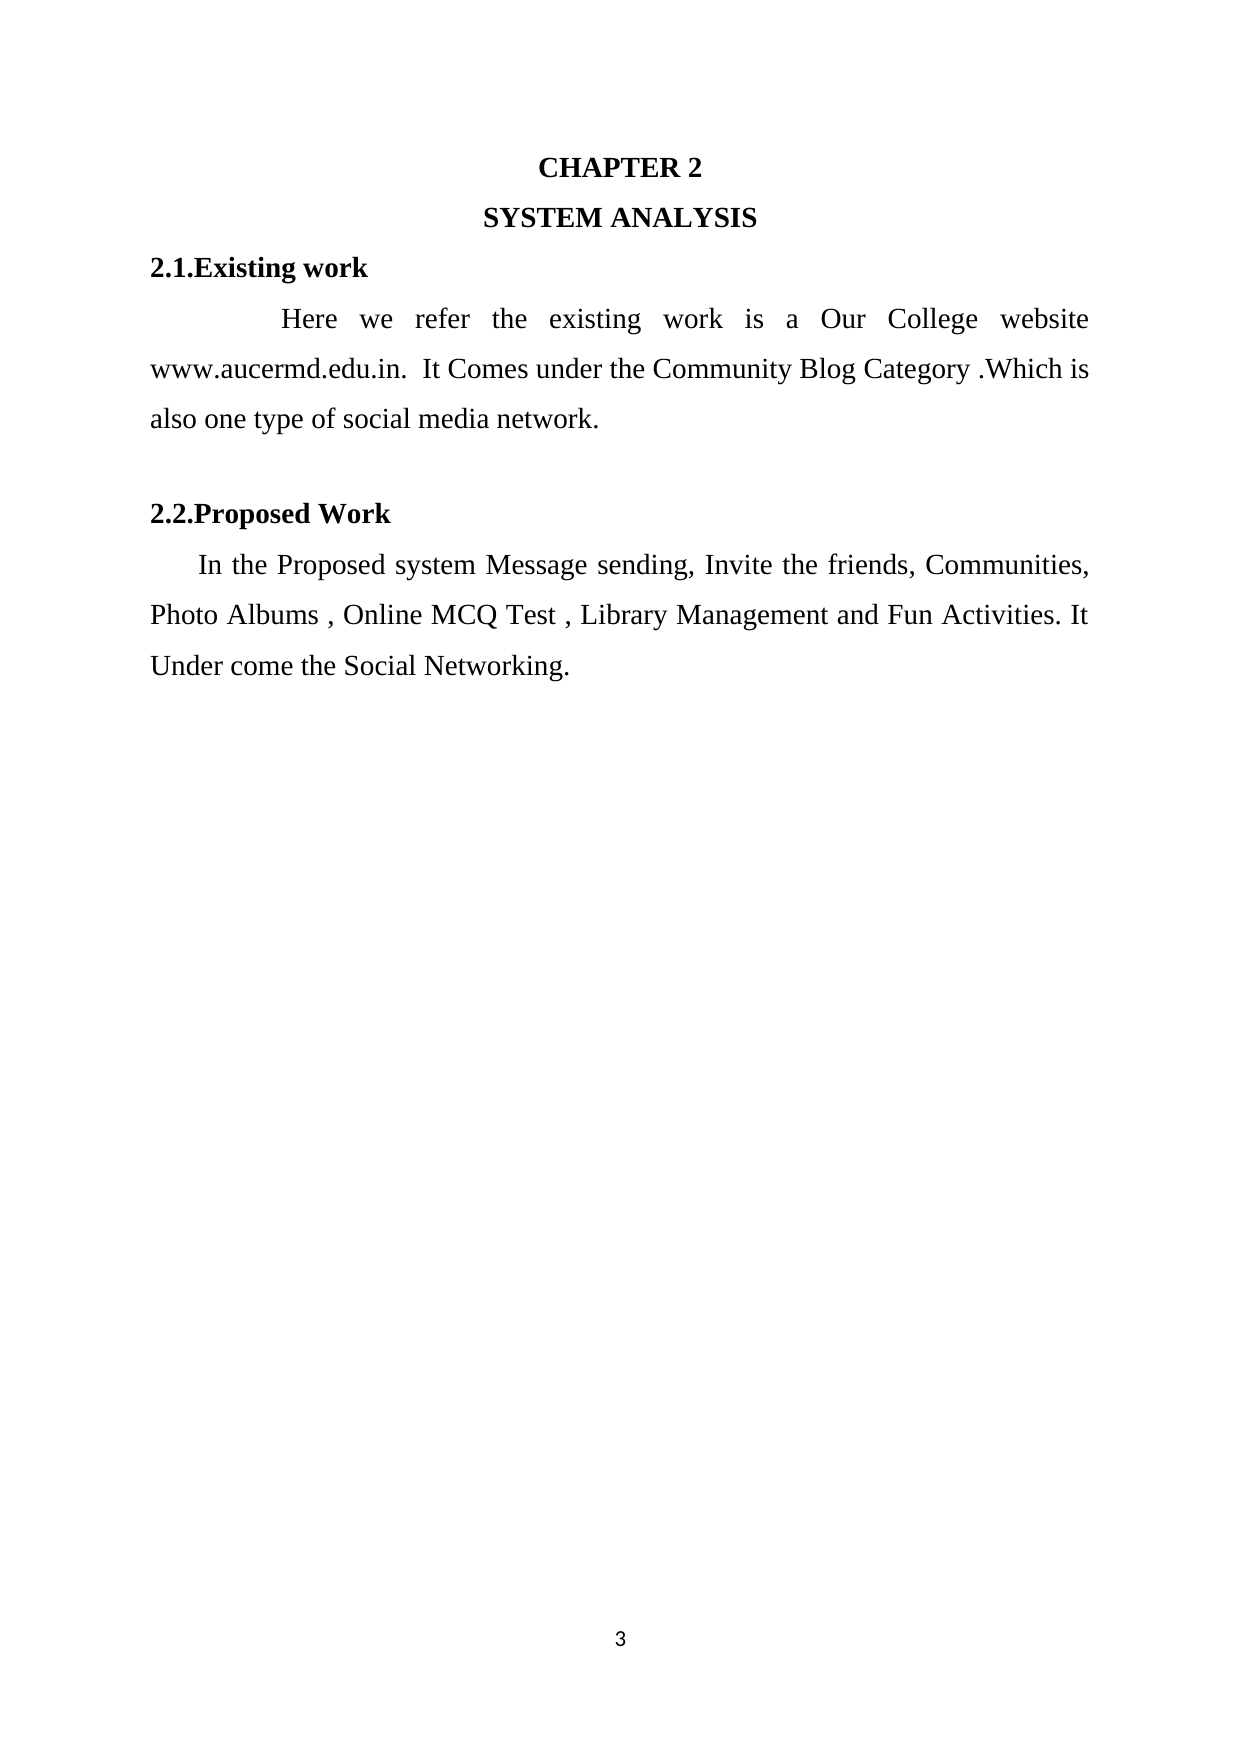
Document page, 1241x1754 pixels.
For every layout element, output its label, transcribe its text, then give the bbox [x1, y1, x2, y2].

text Here we refer the existing work is a Our College website www.aucermd.edu.in. It Comes under the Community Blog Category .Which is also one type of social media network. [150, 301, 1090, 435]
text CHAPTER 2 [150, 150, 1090, 183]
text 2.1.Existing work [150, 251, 1090, 284]
text SYSTEM ANALYSIS [150, 200, 1090, 234]
text In the Proposed system Message sending, Invite the friends, Communities, Photo Albums , Online MCQ Test , Library Management and Fun Activities. It Under come the Social Networking. [150, 547, 1090, 681]
text 2.2.Proposed Work [150, 497, 1090, 530]
